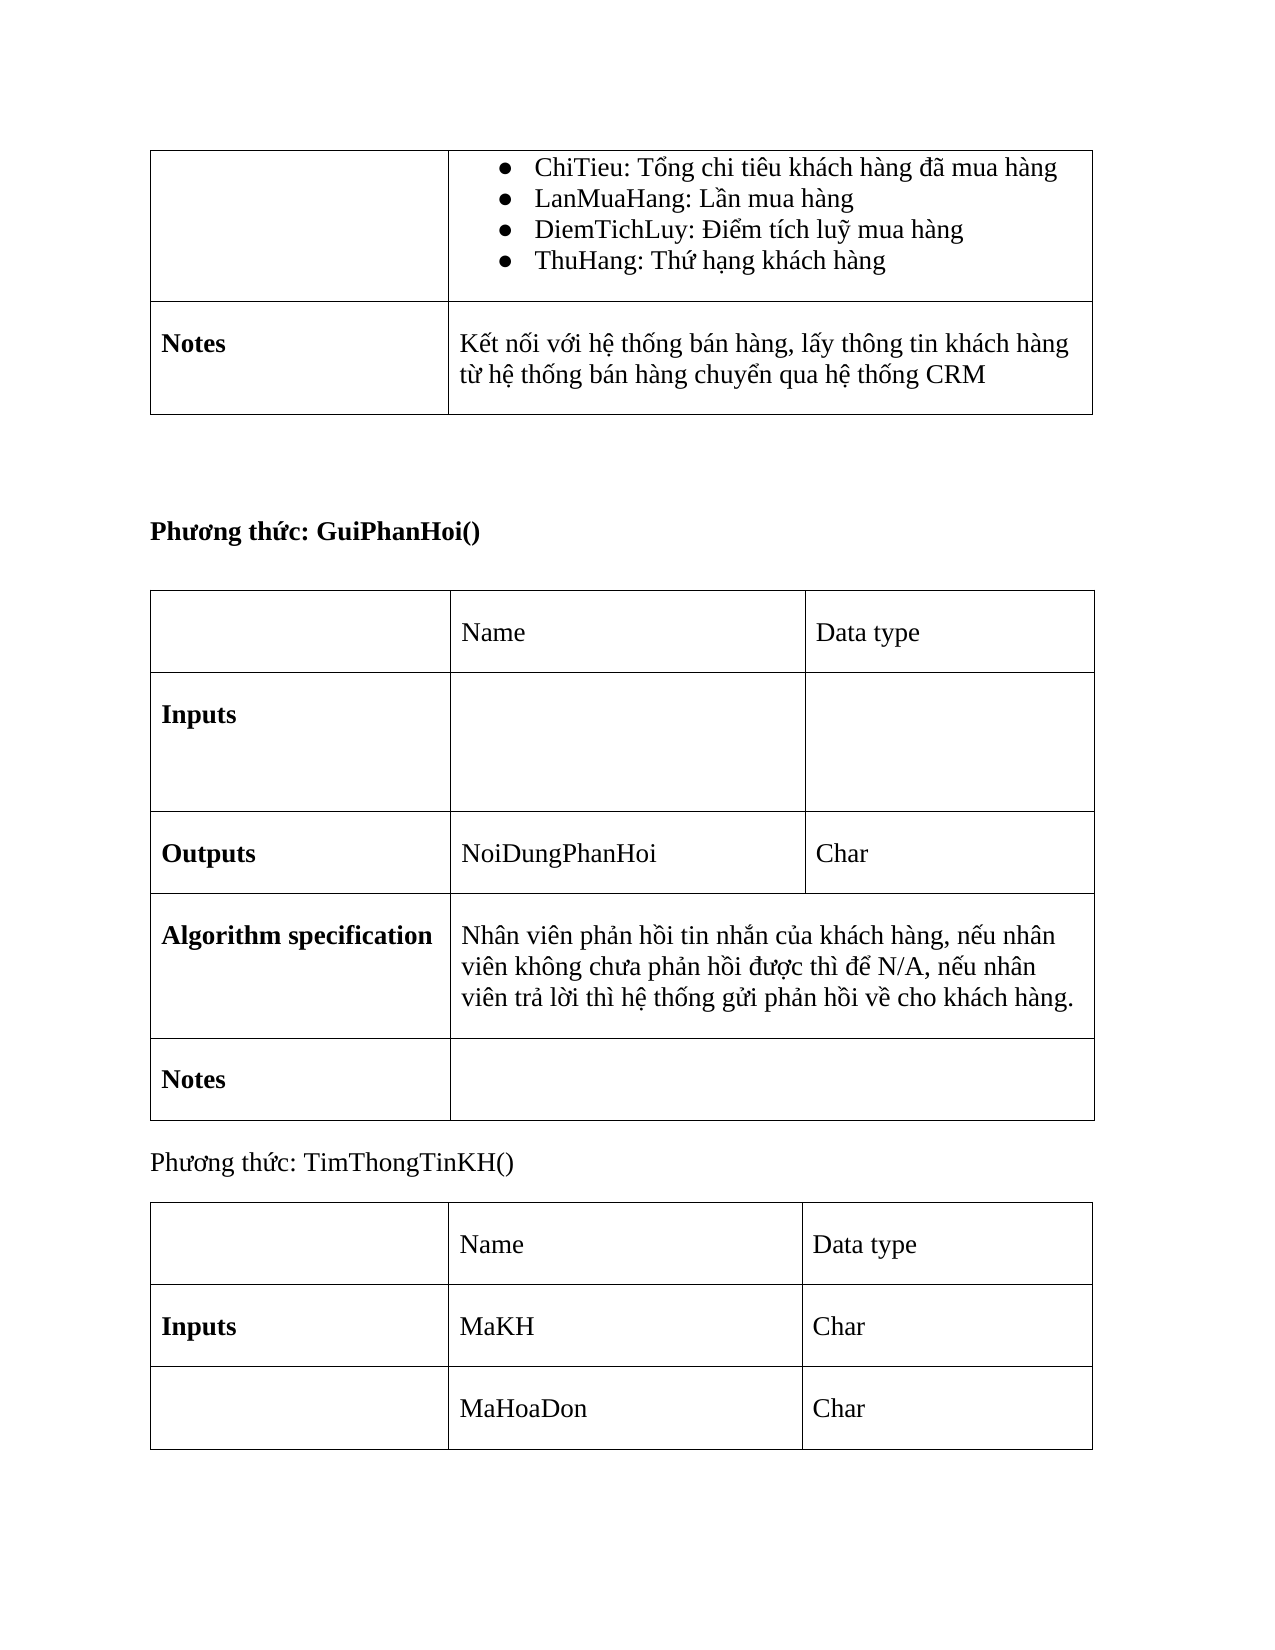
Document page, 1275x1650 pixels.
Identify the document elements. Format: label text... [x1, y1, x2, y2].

text Phương thức: TimThongTinKH() [150, 1146, 1125, 1177]
table_cell Nhân viên phản hồi tin nhắn của khách hàng, nếu nhân viên không chưa phản hồi được thì để N/A, nếu nhân viên trả lời thì hệ thống gửi phản hồi về cho khách hàng. [451, 894, 1094, 1037]
table_header Name [451, 591, 805, 672]
table_header Name [449, 1203, 802, 1284]
table_cell Inputs [151, 673, 450, 811]
table_cell MaKH [449, 1285, 802, 1366]
table_cell Inputs [151, 1285, 448, 1366]
table_cell Notes [151, 302, 448, 414]
table_cell Kết nối với hệ thống bán hàng, lấy thông tin khách hàng từ hệ thống bán hàng chuyển qua hệ thống CRM [449, 302, 1092, 414]
table_header [151, 1203, 448, 1284]
table_cell Char [803, 1367, 1092, 1448]
table_cell [806, 673, 1094, 811]
table_cell Char [803, 1285, 1092, 1366]
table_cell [151, 151, 448, 301]
table_cell MaHoaDon [449, 1367, 802, 1448]
table_cell Char [806, 812, 1094, 893]
table_cell NoiDungPhanHoi [451, 812, 805, 893]
text Phương thức: GuiPhanHoi() [150, 515, 1125, 546]
table_cell [451, 1039, 1094, 1120]
table_header Data type [806, 591, 1094, 672]
table_cell Notes [151, 1039, 450, 1120]
table_cell Outputs [151, 812, 450, 893]
table_cell Algorithm specification [151, 894, 450, 1037]
table_header Data type [803, 1203, 1092, 1284]
table_cell [451, 673, 805, 811]
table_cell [449, 151, 1092, 301]
table_cell [151, 1367, 448, 1448]
table_header [151, 591, 450, 672]
